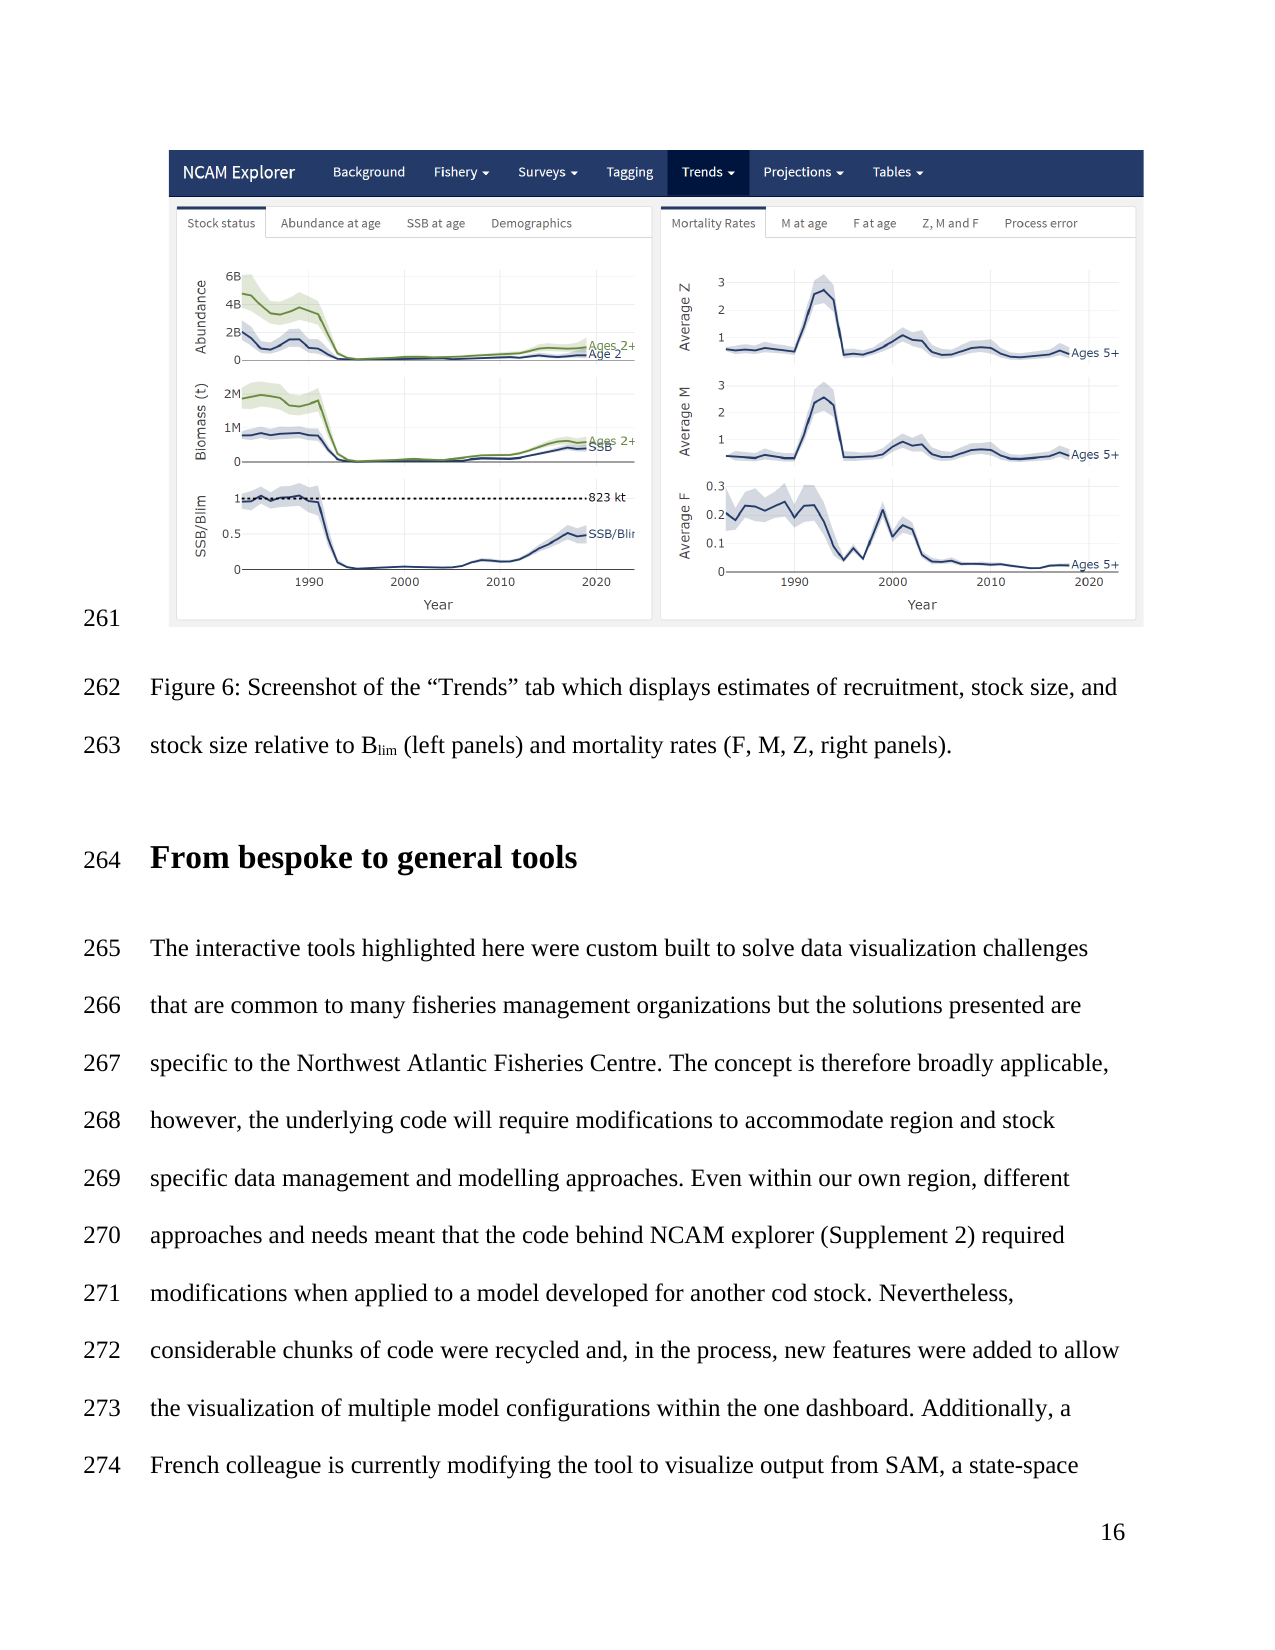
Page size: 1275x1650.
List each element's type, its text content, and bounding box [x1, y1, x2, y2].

text Figure 6: Screenshot of the “Trends” tab which displays estimates of recruitment, stock size, and stock size relative to Blim (left panels) and mortality rates (F, M, Z, right panels). [150, 672, 1125, 758]
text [150, 933, 1125, 1479]
subtitle From bespoke to general tools [150, 837, 1125, 876]
picture [168, 150, 1144, 627]
